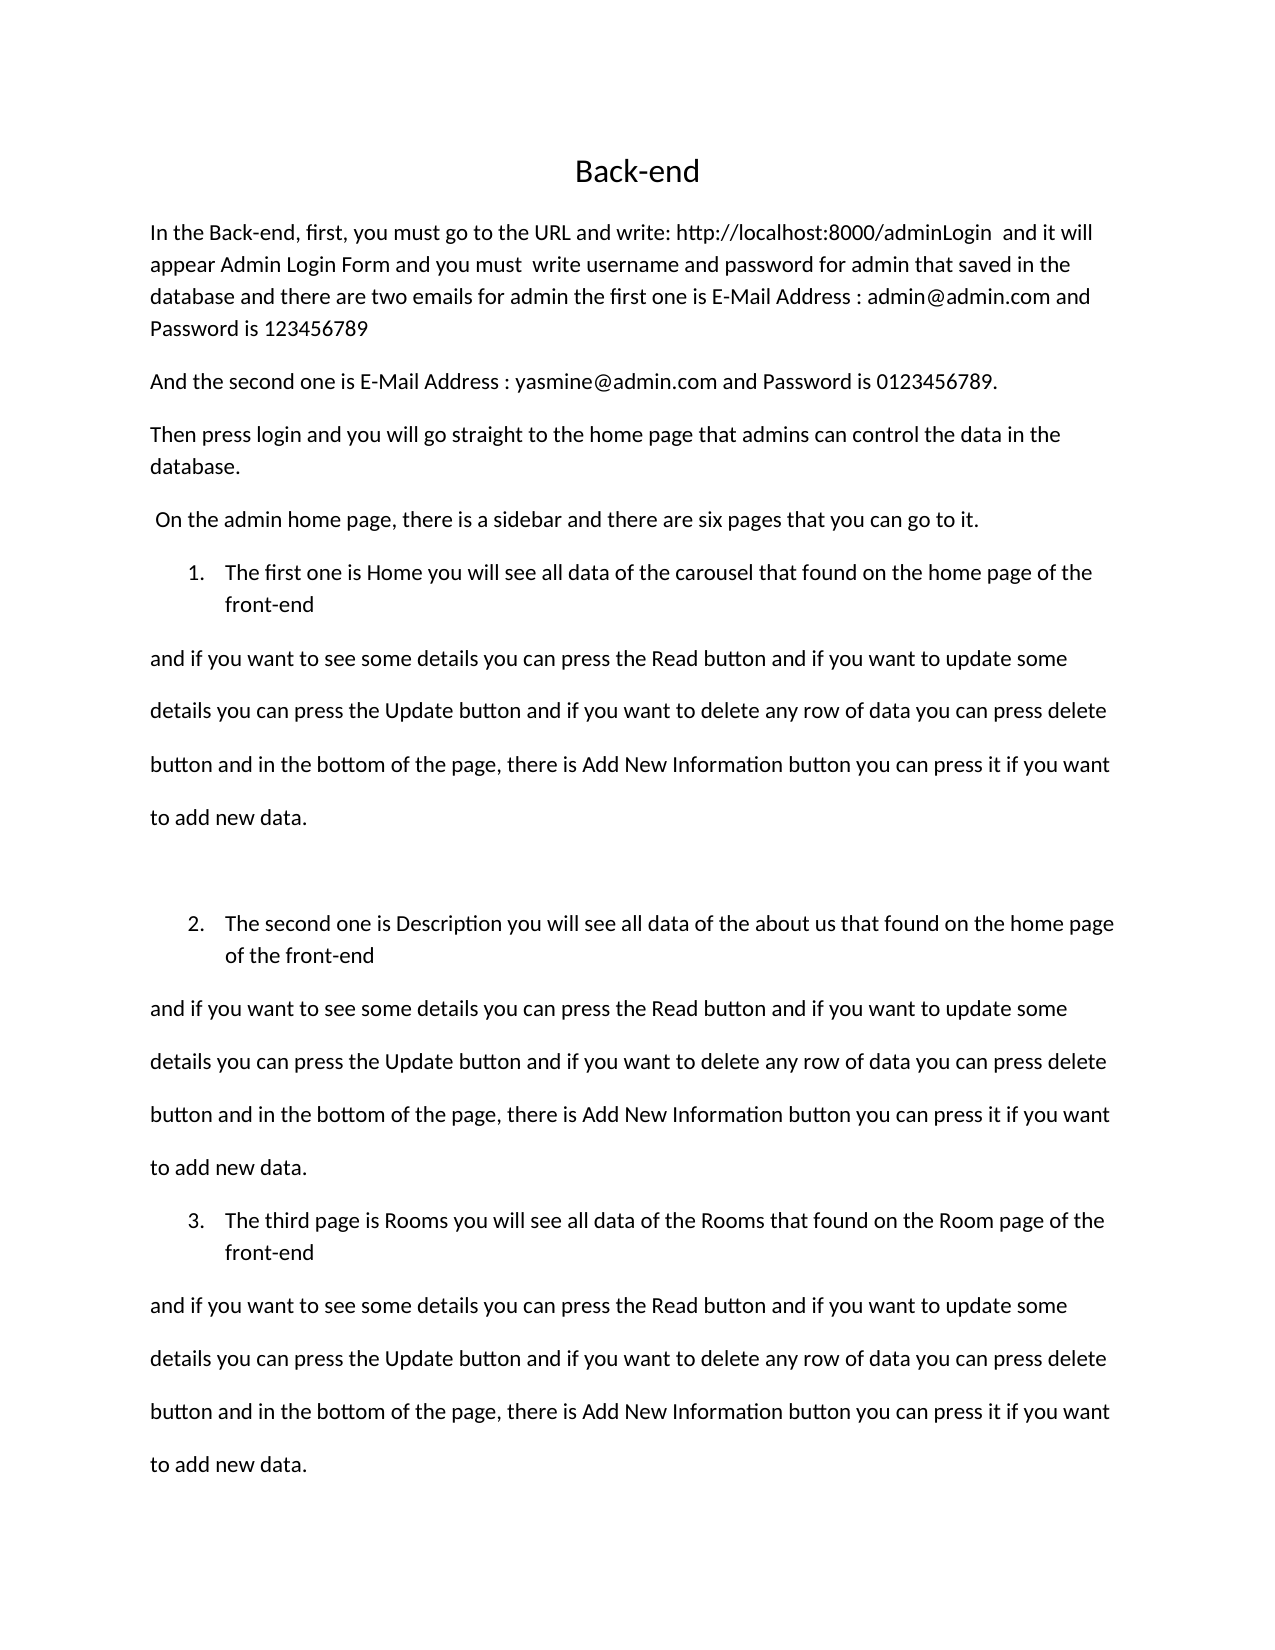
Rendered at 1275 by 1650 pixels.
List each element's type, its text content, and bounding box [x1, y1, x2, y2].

text to add new data. [150, 1153, 1125, 1181]
list The third page is Rooms you will see all data of the Rooms that found on the Room page of the front-end [187, 1206, 1125, 1266]
text Then press login and you will go straight to the home page that admins can control the data in the database. [150, 420, 1125, 480]
text Back-end [150, 150, 1125, 191]
text to add new data. [150, 1450, 1125, 1478]
text and if you want to see some details you can press the Read button and if you want to update some [150, 994, 1125, 1022]
text button and in the bottom of the page, there is Add New Information button you can press it if you want [150, 1100, 1125, 1128]
text and if you want to see some details you can press the Read button and if you want to update some [150, 1291, 1125, 1319]
text and if you want to see some details you can press the Read button and if you want to update some [150, 644, 1125, 672]
text details you can press the Update button and if you want to delete any row of data you can press delete [150, 697, 1125, 725]
text details you can press the Update button and if you want to delete any row of data you can press delete [150, 1047, 1125, 1075]
list The first one is Home you will see all data of the carousel that found on the home page of the front-end [187, 558, 1125, 619]
text details you can press the Update button and if you want to delete any row of data you can press delete [150, 1344, 1125, 1372]
text On the admin home page, there is a sidebar and there are six pages that you can go to it. [150, 505, 1125, 533]
list The second one is Description you will see all data of the about us that found on the home page of the front-end [187, 909, 1125, 969]
text In the Back-end, first, you must go to the URL and write: http://localhost:8000/adminLogin and it will appear Admin Login Form and you must write username and password for admin that saved in the database and there are two emails for admin the first one is E-Mail Address : admin@admin.com and Password is 123456789 [150, 218, 1125, 342]
text And the second one is E-Mail Address : yasmine@admin.com and Password is 0123456789. [150, 367, 1125, 395]
text to add new data. [150, 803, 1125, 831]
text button and in the bottom of the page, there is Add New Information button you can press it if you want [150, 1397, 1125, 1425]
text button and in the bottom of the page, there is Add New Information button you can press it if you want [150, 750, 1125, 778]
